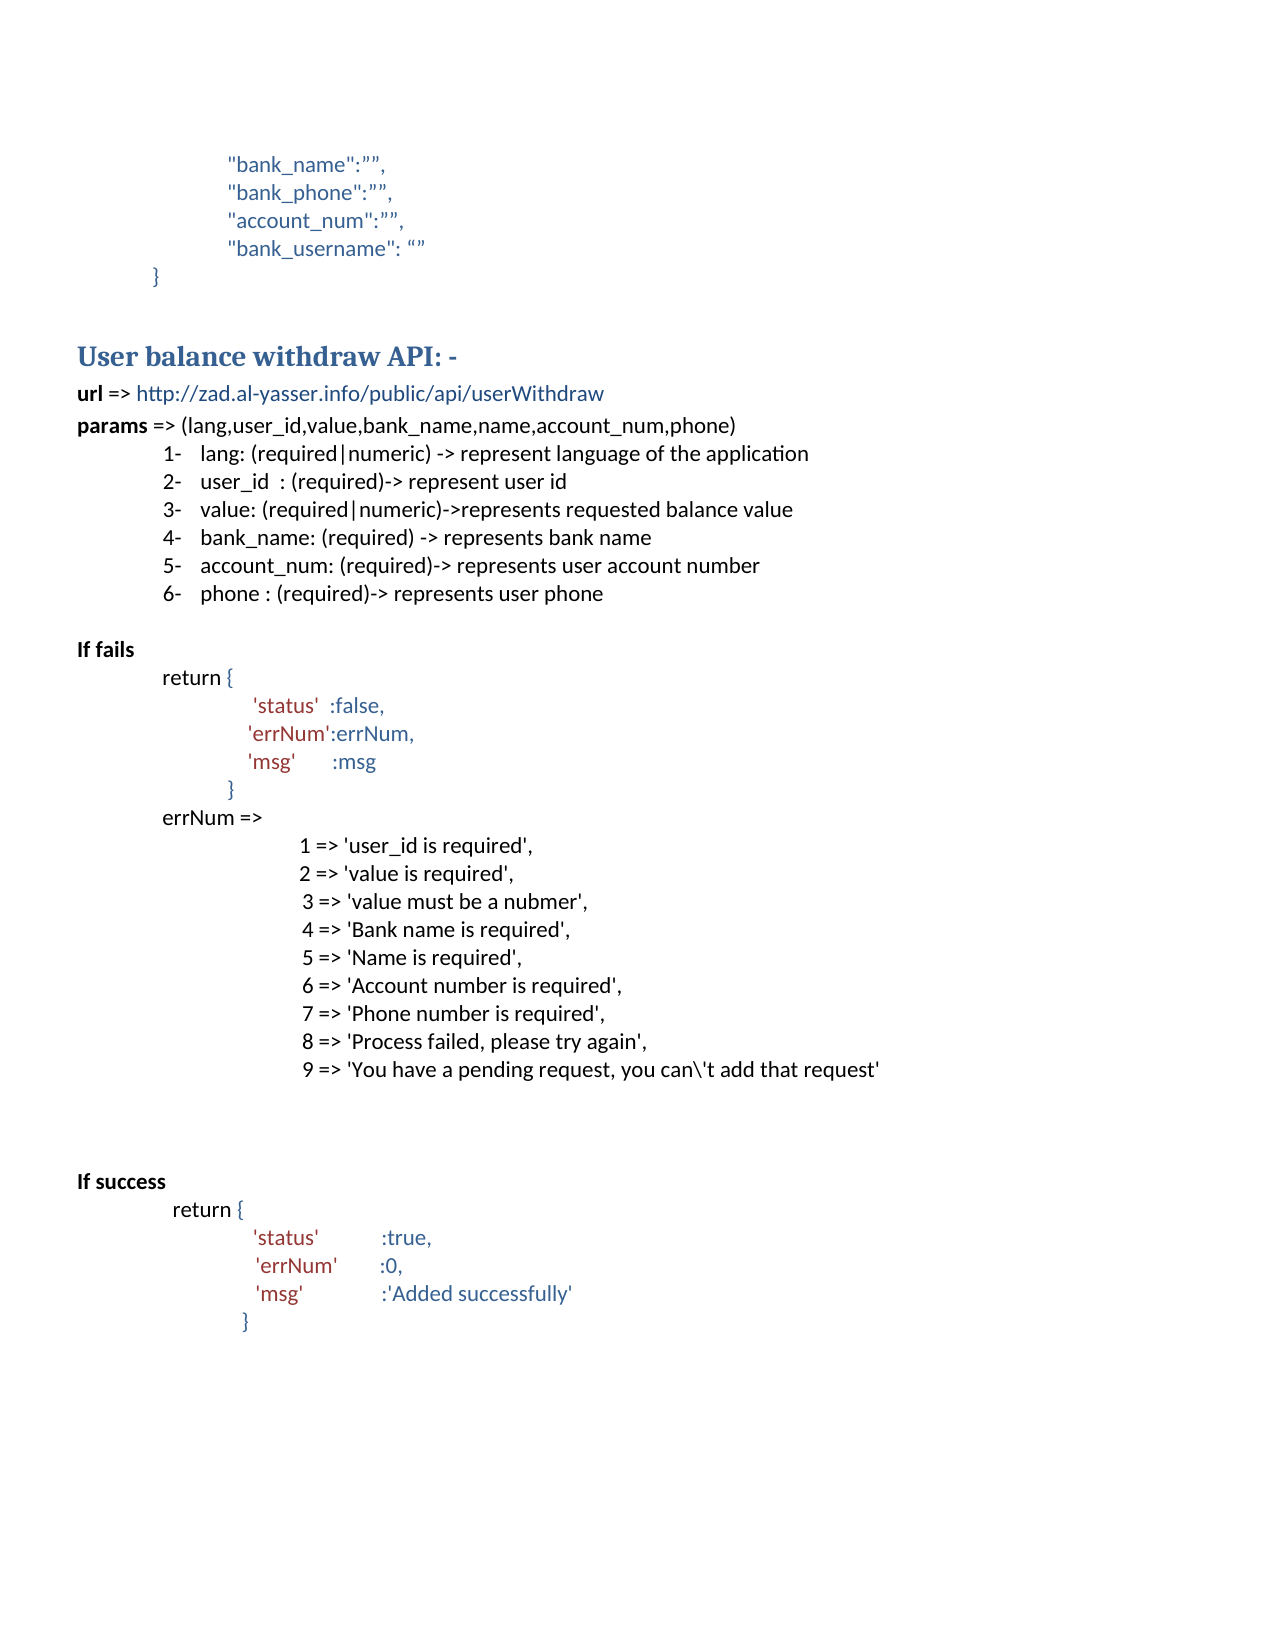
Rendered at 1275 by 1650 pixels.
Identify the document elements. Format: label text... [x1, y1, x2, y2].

list bank_name: (required) -> represents bank name [163, 523, 1198, 551]
text 'errNum':errNum, [227, 719, 1198, 747]
text 5 => 'Name is required', [227, 943, 1198, 971]
text 'errNum' :0, [152, 1251, 1198, 1279]
text If success [77, 1167, 1198, 1195]
list lang: (required|numeric) -> represent language of the application [163, 439, 1198, 467]
text 9 => 'You have a pending request, you can\'t add that request' [227, 1055, 1198, 1083]
list account_num: (required)-> represents user account number [163, 551, 1198, 579]
text 6 => 'Account number is required', [227, 971, 1198, 999]
text "bank_username": “” [152, 234, 1198, 262]
text 'status' :true, [152, 1223, 1198, 1251]
text 7 => 'Phone number is required', [227, 999, 1198, 1027]
text 'msg' :'Added successfully' [152, 1279, 1198, 1307]
text 'msg' :msg [227, 747, 1198, 775]
text 'status' :false, [227, 691, 1198, 719]
text 2 => 'value is required', [227, 859, 1198, 887]
text 8 => 'Process failed, please try again', [227, 1027, 1198, 1055]
text } [152, 262, 1198, 290]
list user_id : (required)-> represent user id [163, 467, 1198, 495]
text } [77, 1307, 1198, 1336]
text errNum => [152, 803, 1198, 831]
text } [227, 775, 1198, 803]
list phone : (required)-> represents user phone [163, 579, 1198, 607]
text 4 => 'Bank name is required', [227, 915, 1198, 943]
text 1 => 'user_id is required', [227, 831, 1198, 859]
text "account_num":””, [152, 206, 1198, 234]
list value: (required|numeric)->represents requested balance value [163, 495, 1198, 523]
text return { [152, 1195, 1198, 1223]
text 3 => 'value must be a nubmer', [227, 887, 1198, 915]
text "bank_name":””, [152, 150, 1198, 178]
text params => (lang,user_id,value,bank_name,name,account_num,phone) [77, 411, 1198, 439]
text return { [152, 663, 1198, 691]
text If fails [77, 635, 1198, 663]
text url => http://zad.al-yasser.info/public/api/userWithdraw [77, 379, 1198, 407]
subtitle User balance withdraw API: - [77, 340, 1198, 374]
text "bank_phone":””, [152, 178, 1198, 206]
